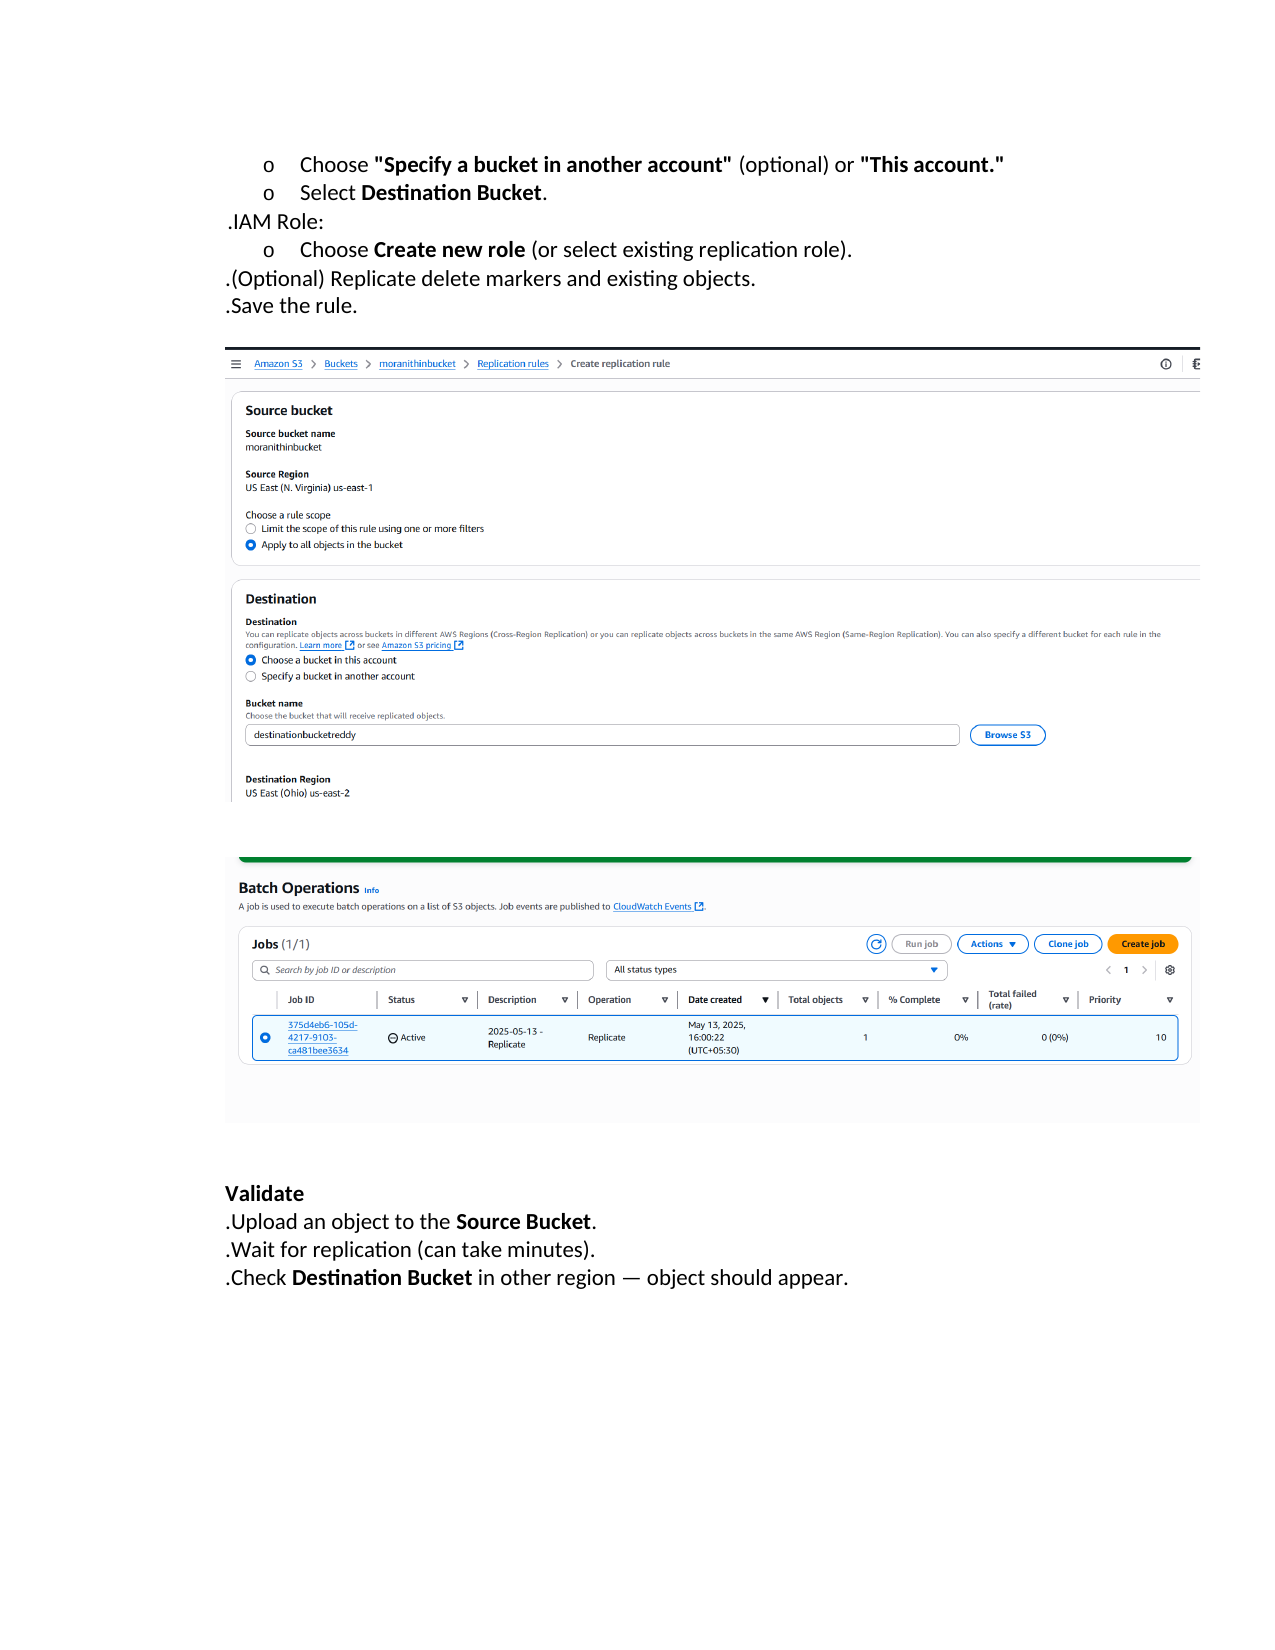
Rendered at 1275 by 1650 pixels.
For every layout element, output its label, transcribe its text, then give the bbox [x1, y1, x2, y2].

list Validate [225, 1179, 1125, 1207]
picture [225, 857, 1200, 1123]
list Choose "Specify a bucket in another account" (optional) or "This account." [262, 150, 1125, 178]
list .Upload an object to the Source Bucket. [225, 1207, 1125, 1235]
list Choose Create new role (or select existing replication role). [262, 235, 1125, 264]
list .Wait for replication (can take minutes). [225, 1235, 1125, 1263]
list .(Optional) Replicate delete markers and existing objects. [225, 264, 1125, 292]
text .IAM Role: [150, 207, 1125, 235]
picture [225, 347, 1200, 802]
list .Check Destination Bucket in other region — object should appear. [225, 1263, 1125, 1291]
list Select Destination Bucket. [262, 178, 1125, 207]
list .Save the rule. [225, 292, 1125, 320]
